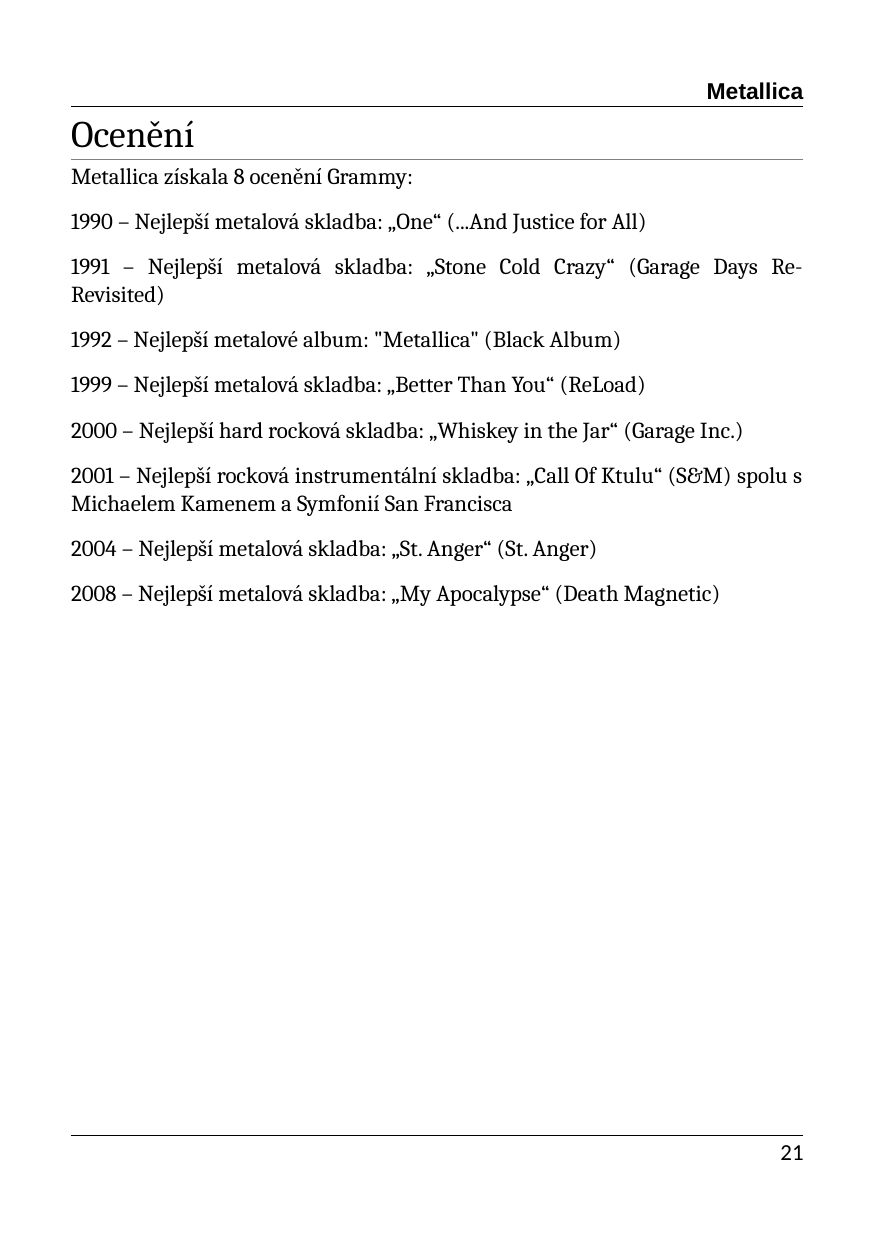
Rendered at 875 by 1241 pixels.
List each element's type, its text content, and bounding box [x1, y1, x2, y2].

text 2001 – Nejlepší rocková instrumentální skladba: „Call Of Ktulu“ (S&M) spolu s Michaelem Kamenem a Symfonií San Francisca [71, 462, 803, 517]
text 1990 – Nejlepší metalová skladba: „One“ (...And Justice for All) [71, 208, 803, 235]
text 2008 – Nejlepší metalová skladba: „My Apocalypse“ (Death Magnetic) [71, 581, 803, 607]
text Metallica získala 8 ocenění Grammy: [71, 163, 803, 190]
text 1991 – Nejlepší metalová skladba: „Stone Cold Crazy“ (Garage Days Re-Revisited) [71, 254, 803, 308]
text 2000 – Nejlepší hard rocková skladba: „Whiskey in the Jar“ (Garage Inc.) [71, 417, 803, 444]
text 1999 – Nejlepší metalová skladba: „Better Than You“ (ReLoad) [71, 372, 803, 399]
text 1992 – Nejlepší metalové album: "Metallica" (Black Album) [71, 327, 803, 353]
text 2004 – Nejlepší metalová skladba: „St. Anger“ (St. Anger) [71, 536, 803, 562]
text Ocenění [71, 114, 803, 159]
